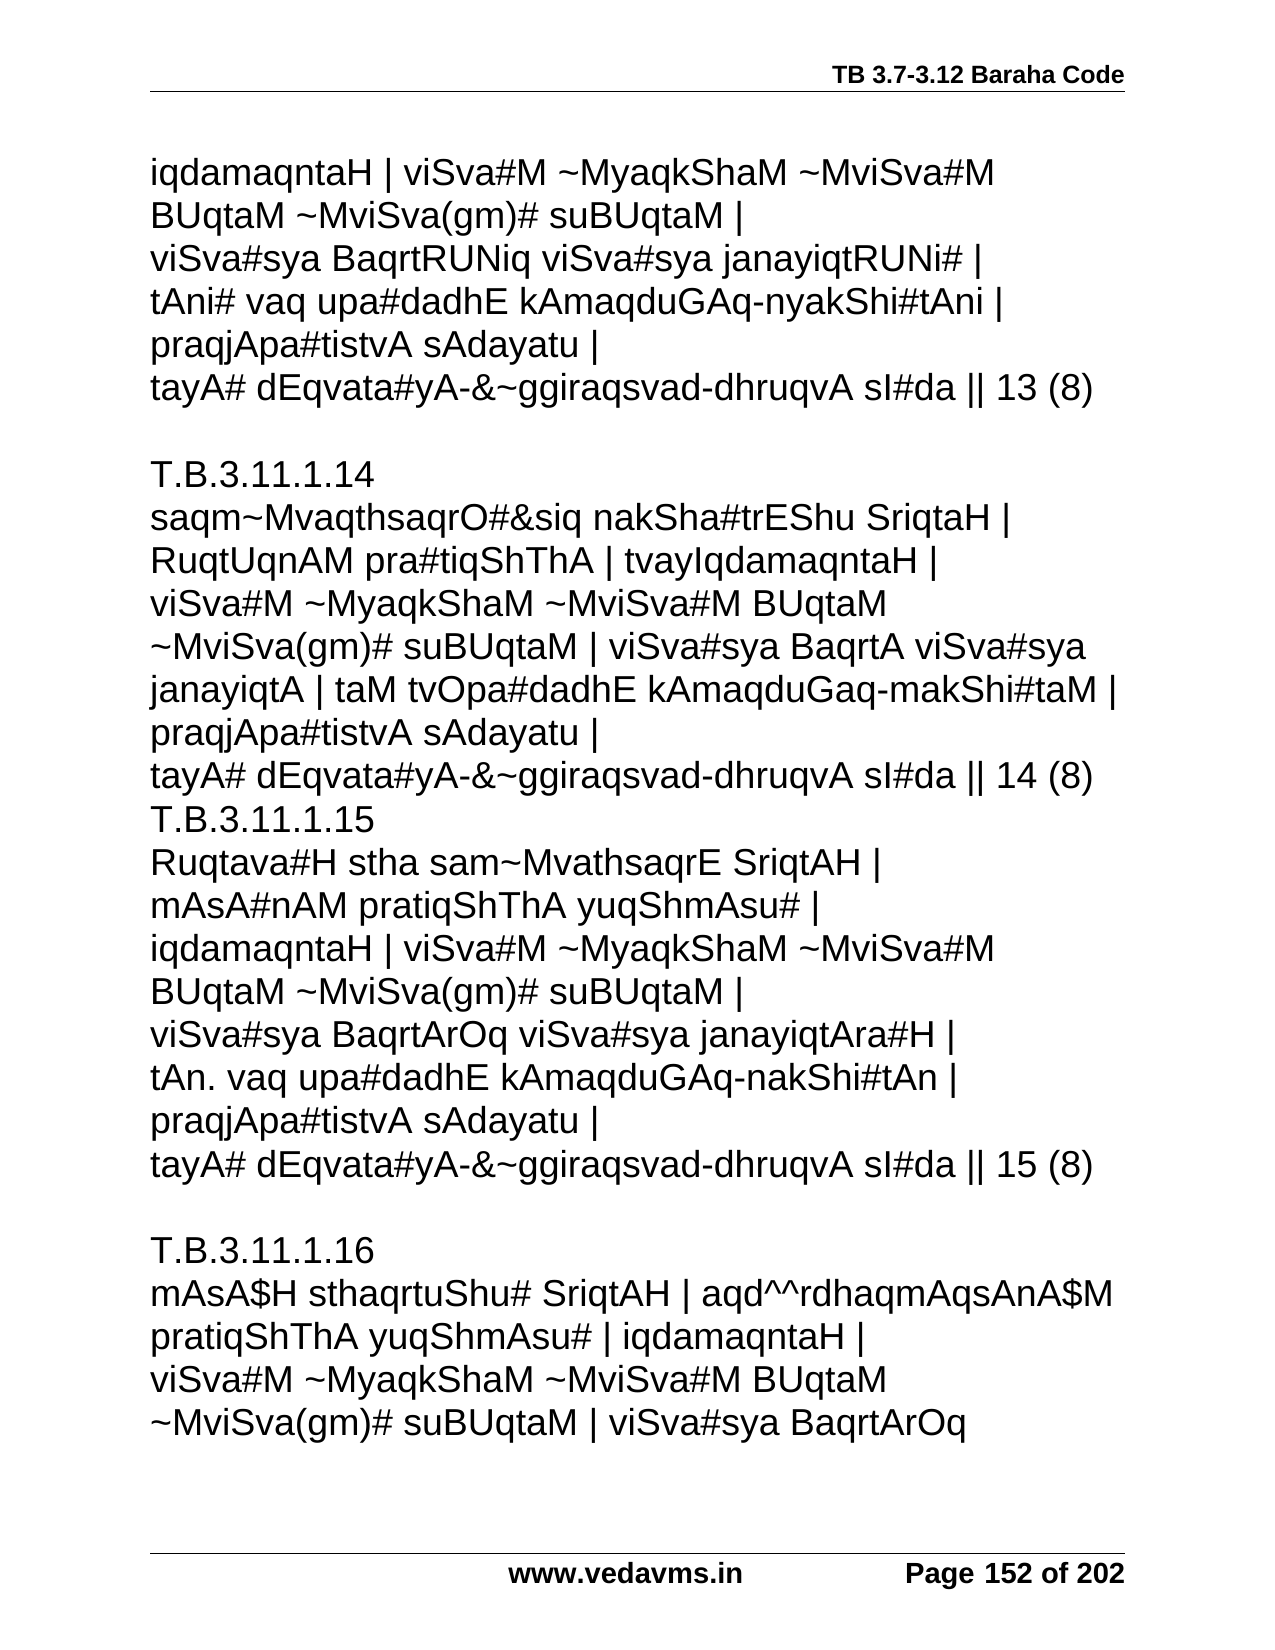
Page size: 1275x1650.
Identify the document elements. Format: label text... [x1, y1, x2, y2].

text tayA# dEqvata#yA-&~ggiraqsvad-dhruqvA sI#da || 15 (8) [150, 1142, 1125, 1185]
text Ruqtava#H stha sam~MvathsaqrE SriqtAH | [150, 840, 1125, 883]
text viSva#M ~MyaqkShaM ~MviSva#M BUqtaM ~MviSva(gm)# suBUqtaM | viSva#sya BaqrtA viSva#sya janayiqtA | taM tvOpa#dadhE kAmaqduGaq-makShi#taM | praqjApa#tistvA sAdayatu | [150, 581, 1125, 754]
text T.B.3.11.1.16 [150, 1228, 1125, 1271]
text tAn. vaq upa#dadhE kAmaqduGAq-nakShi#tAn | praqjApa#tistvA sAdayatu | [150, 1056, 1125, 1142]
text iqdamaqntaH | viSva#M ~MyaqkShaM ~MviSva#M BUqtaM ~MviSva(gm)# suBUqtaM | [150, 150, 1125, 236]
text T.B.3.11.1.14 [150, 452, 1125, 495]
text iqdamaqntaH | viSva#M ~MyaqkShaM ~MviSva#M BUqtaM ~MviSva(gm)# suBUqtaM | [150, 926, 1125, 1012]
text mAsA#nAM pratiqShThA yuqShmAsu# | [150, 883, 1125, 926]
text saqm~MvaqthsaqrO#&siq nakSha#trEShu SriqtaH | RuqtUqnAM pra#tiqShThA | tvayIqdamaqntaH | [150, 495, 1125, 581]
text viSva#sya BaqrtRUNiq viSva#sya janayiqtRUNi# | [150, 236, 1125, 279]
text tayA# dEqvata#yA-&~ggiraqsvad-dhruqvA sI#da || 14 (8) [150, 754, 1125, 797]
text T.B.3.11.1.15 [150, 797, 1125, 840]
text tayA# dEqvata#yA-&~ggiraqsvad-dhruqvA sI#da || 13 (8) [150, 366, 1125, 409]
text tAni# vaq upa#dadhE kAmaqduGAq-nyakShi#tAni | praqjApa#tistvA sAdayatu | [150, 279, 1125, 366]
text viSva#sya BaqrtArOq viSva#sya janayiqtAra#H | [150, 1012, 1125, 1056]
